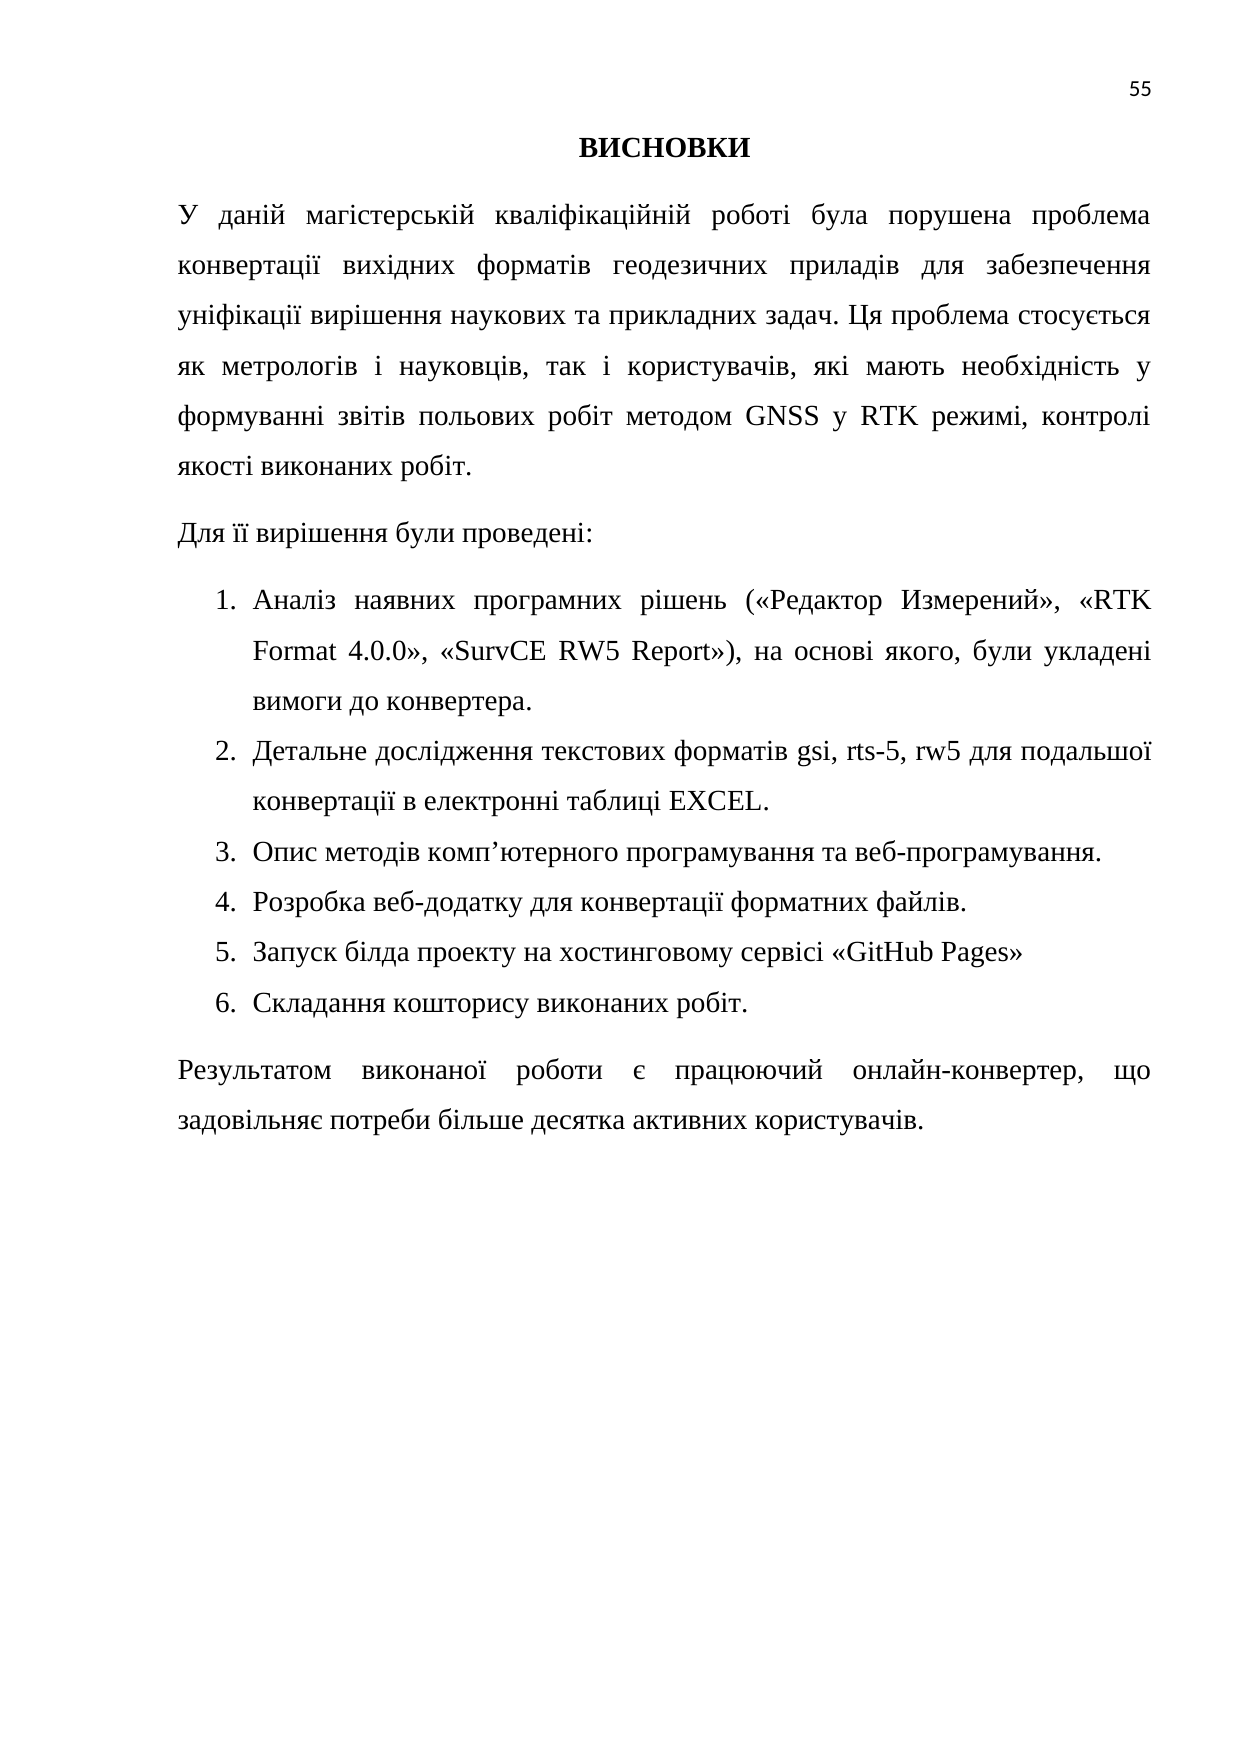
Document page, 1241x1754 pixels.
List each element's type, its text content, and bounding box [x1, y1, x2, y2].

text У даній магістерській кваліфікаційній роботі була порушена проблема конвертації вихідних форматів геодезичних приладів для забезпечення уніфікації вирішення наукових та прикладних задач. Ця проблема стосується як метрологів і науковців, так і користувачів, які мають необхідність у формуванні звітів польових робіт методом GNSS у RTK режимі, контролі якості виконаних робіт. [177, 197, 1152, 482]
text ВИСНОВКИ [177, 130, 1152, 163]
list Опис методів комп’ютерного програмування та веб-програмування. [215, 834, 1152, 867]
text Для її вирішення були проведені: [177, 515, 1152, 549]
text Результатом виконаної роботи є працюючий онлайн-конвертер, що задовільняє потреби більше десятка активних користувачів. [177, 1052, 1152, 1136]
list Складання кошторису виконаних робіт. [215, 985, 1152, 1018]
list Аналіз наявних програмних рішень («Редактор Измерений», «RTK Format 4.0.0», «SurvCE RW5 Report»), на основі якого, були укладені вимоги до конвертера. [215, 582, 1152, 716]
list Розробка веб-додатку для конвертації форматних файлів. [215, 884, 1152, 918]
list Запуск білда проекту на хостинговому сервісі «GitHub Pages» [215, 934, 1152, 968]
list Детальне дослідження текстових форматів gsi, rts-5, rw5 для подальшої конвертації в електронні таблиці EXCEL. [215, 733, 1152, 817]
